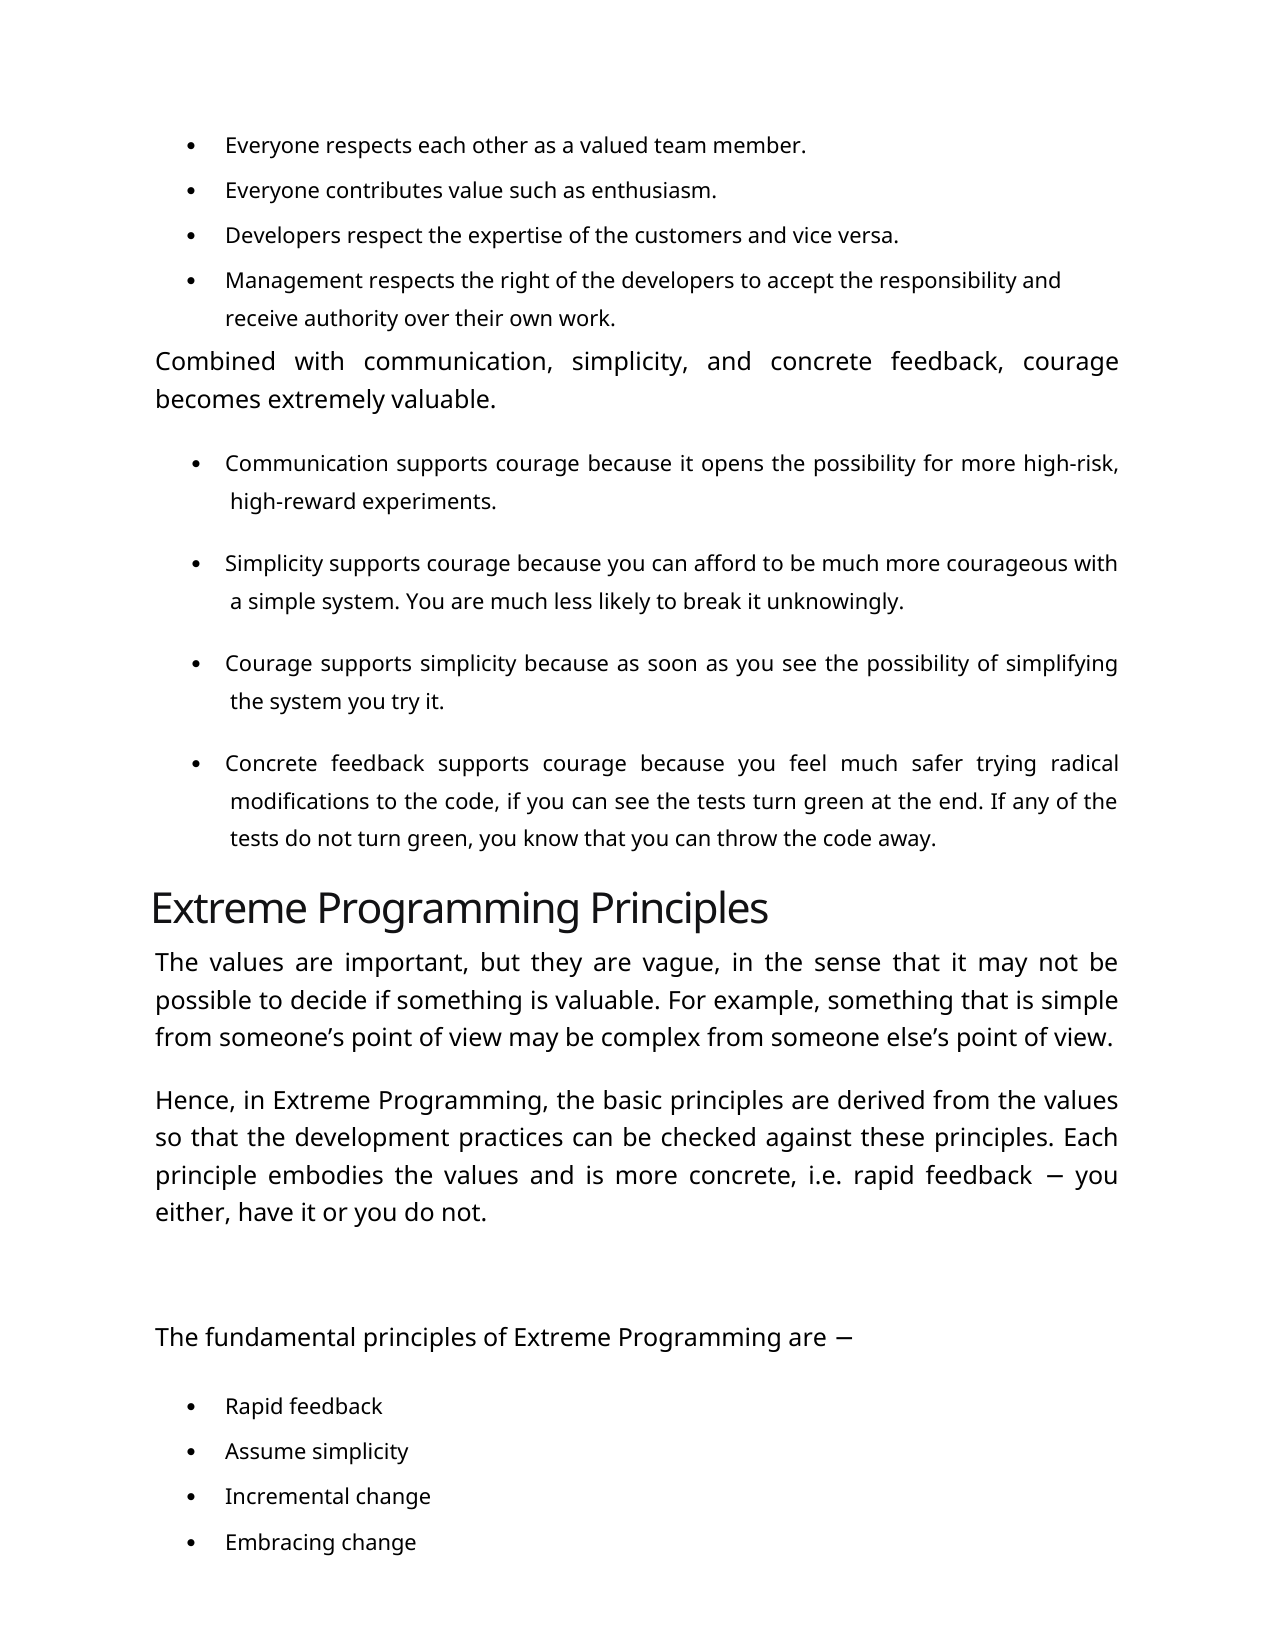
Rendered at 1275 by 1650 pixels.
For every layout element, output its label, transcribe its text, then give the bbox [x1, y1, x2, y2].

list Management respects the right of the developers to accept the responsibility and receive authority over their own work. [187, 258, 1125, 333]
list Courage supports simplicity because as soon as you see the possibility of simplifying the system you try it. [192, 641, 1120, 716]
text Combined with communication, simplicity, and concrete feedback, courage becomes extremely valuable. [155, 341, 1120, 416]
list Rapid feedback [187, 1383, 1125, 1421]
list Embracing change [187, 1519, 1125, 1556]
list Concrete feedback supports courage because you feel much safer trying radical modifications to the code, if you can see the tests turn green at the end. If any of the tests do not turn green, you know that you can throw the code away. [192, 741, 1120, 853]
text The values are important, but they are vague, in the sense that it may not be possible to decide if something is valuable. For example, something that is simple from someone’s point of view may be complex from someone else’s point of view. [155, 941, 1120, 1054]
list Assume simplicity [187, 1428, 1125, 1466]
text Extreme Programming Principles [150, 878, 1120, 936]
text The fundamental principles of Extreme Programming are − [155, 1316, 1120, 1354]
list Developers respect the expertise of the customers and vice versa. [187, 212, 1125, 250]
text Hence, in Extreme Programming, the basic principles are derived from the values so that the development practices can be checked against these principles. Each principle embodies the values and is more concrete, i.e. rapid feedback − you either, have it or you do not. [155, 1079, 1120, 1229]
list Everyone respects each other as a valued team member. [187, 122, 1125, 159]
list Incremental change [187, 1474, 1125, 1511]
list Simplicity supports courage because you can afford to be much more courageous with a simple system. You are much less likely to break it unknowingly. [192, 541, 1120, 616]
list Everyone contributes value such as enthusiasm. [187, 167, 1125, 205]
list Communication supports courage because it opens the possibility for more high-risk, high-reward experiments. [192, 441, 1120, 516]
